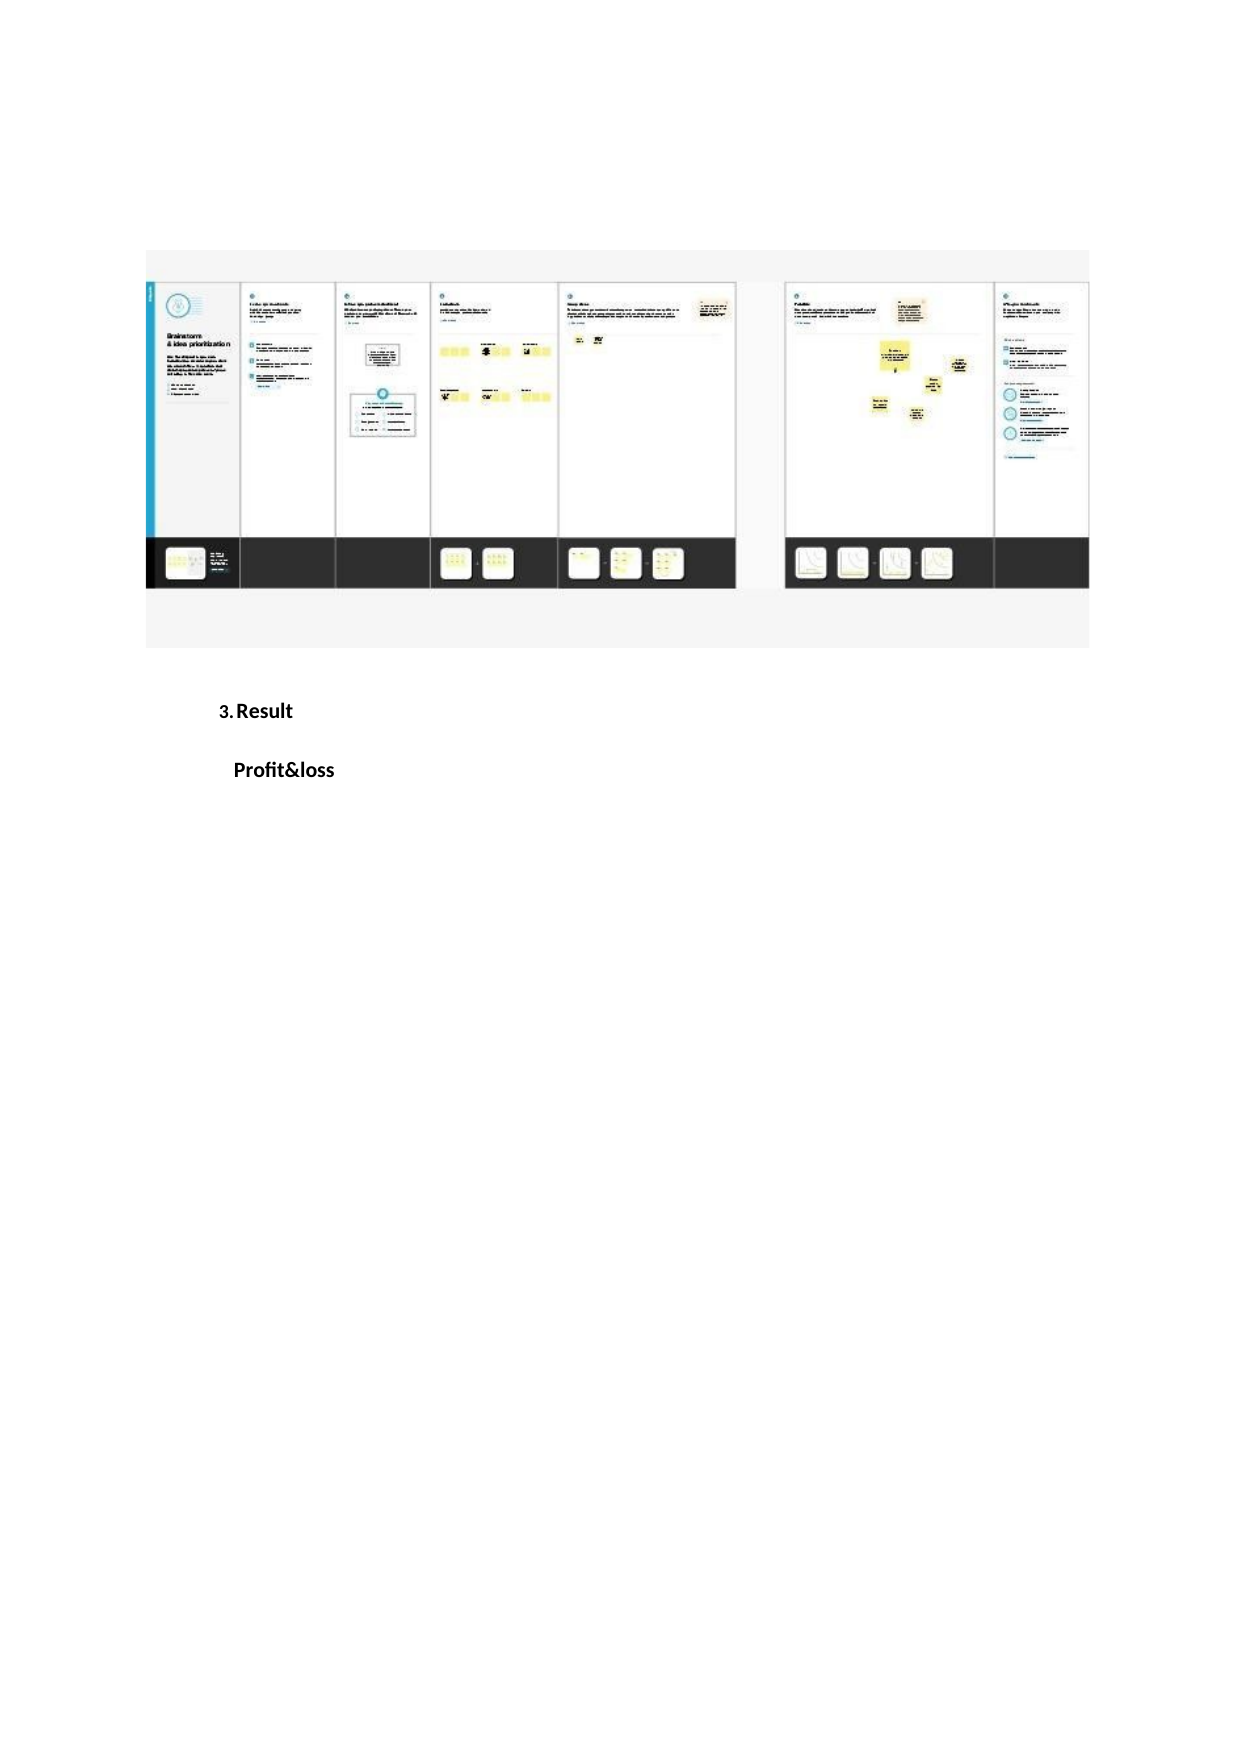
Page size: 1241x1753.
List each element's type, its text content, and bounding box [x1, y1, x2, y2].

picture [145, 250, 1090, 648]
list Result Profit&loss [219, 697, 337, 783]
